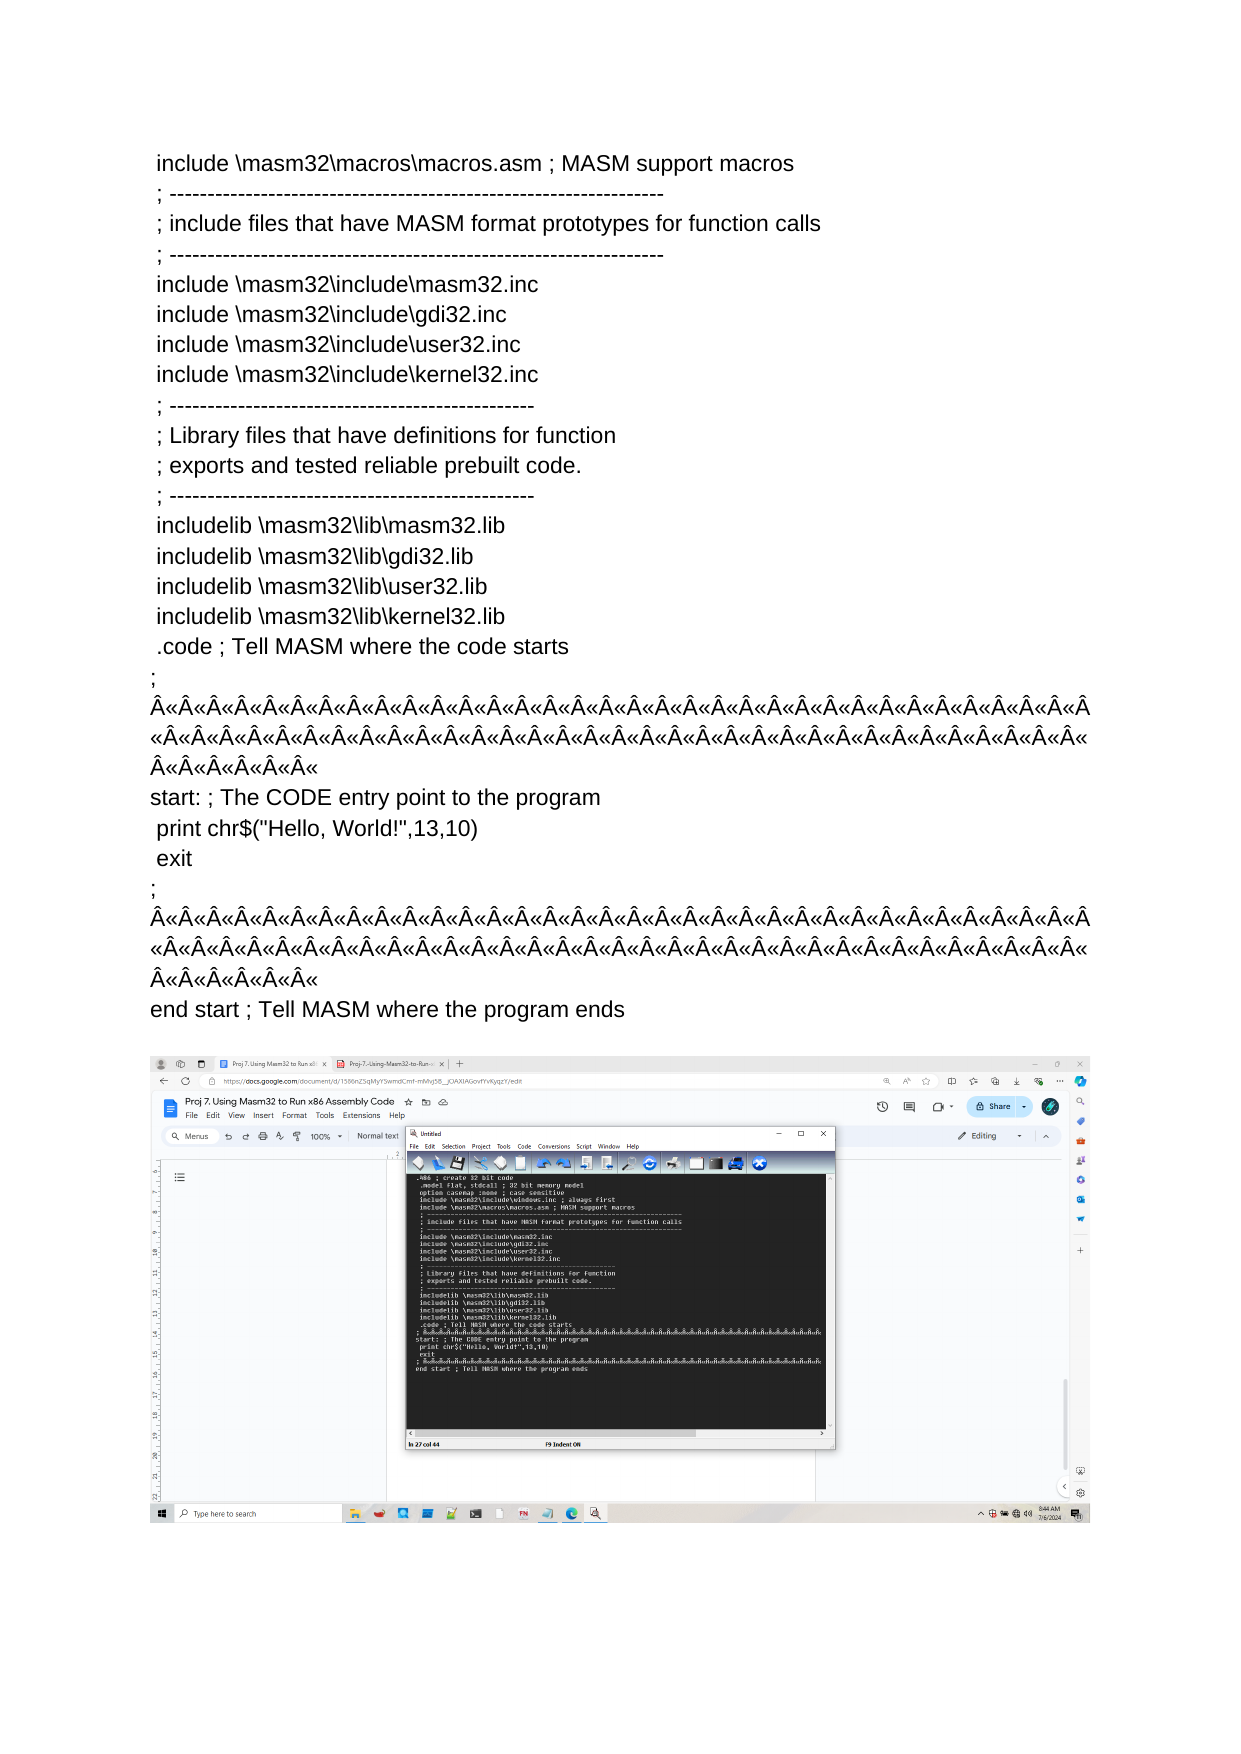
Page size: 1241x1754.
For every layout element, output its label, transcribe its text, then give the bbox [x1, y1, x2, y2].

text include \masm32\include\kernel32.inc [150, 361, 1090, 388]
text ; ------------------------------------------------ [150, 482, 1090, 509]
text includelib \masm32\lib\masm32.lib [150, 512, 1090, 539]
text include \masm32\include\user32.inc [150, 331, 1090, 358]
picture [150, 1056, 1091, 1523]
text ; Â«Â«Â«Â«Â«Â«Â«Â«Â«Â«Â«Â«Â«Â«Â«Â«Â«Â«Â«Â«Â«Â«Â«Â«Â«Â«Â«Â«Â«Â«Â«Â«Â«Â«Â«Â«Â«Â«Â«Â«Â«Â«Â«Â«Â«Â«Â«Â«Â«Â«Â«Â«Â«Â«Â«Â«Â«Â«Â«Â«Â«Â«Â«Â«Â«Â«Â«Â«Â«Â«Â«Â«Â« [150, 875, 1090, 992]
text include \masm32\macros\macros.asm ; MASM support macros [150, 150, 1090, 176]
text ; exports and tested reliable prebuilt code. [150, 452, 1090, 478]
text include \masm32\include\masm32.inc [150, 271, 1090, 297]
text ; ----------------------------------------------------------------- [150, 241, 1090, 267]
text ; ----------------------------------------------------------------- [150, 180, 1090, 207]
text ; include files that have MASM format prototypes for function calls [150, 210, 1090, 237]
text ; ------------------------------------------------ [150, 392, 1090, 418]
text includelib \masm32\lib\user32.lib [150, 573, 1090, 599]
text includelib \masm32\lib\kernel32.lib [150, 603, 1090, 629]
text include \masm32\include\gdi32.inc [150, 301, 1090, 327]
text start: ; The CODE entry point to the program [150, 784, 1090, 811]
text ; Â«Â«Â«Â«Â«Â«Â«Â«Â«Â«Â«Â«Â«Â«Â«Â«Â«Â«Â«Â«Â«Â«Â«Â«Â«Â«Â«Â«Â«Â«Â«Â«Â«Â«Â«Â«Â«Â«Â«Â«Â«Â«Â«Â«Â«Â«Â«Â«Â«Â«Â«Â«Â«Â«Â«Â«Â«Â«Â«Â«Â«Â«Â«Â«Â«Â«Â«Â«Â«Â«Â«Â«Â« [150, 663, 1090, 781]
text ; Library files that have definitions for function [150, 422, 1090, 448]
text exit [150, 845, 1090, 871]
text .code ; Tell MASM where the code starts [150, 633, 1090, 660]
text includelib \masm32\lib\gdi32.lib [150, 543, 1090, 569]
text print chr$("Hello, World!",13,10) [150, 814, 1090, 841]
text end start ; Tell MASM where the program ends [150, 996, 1090, 1022]
